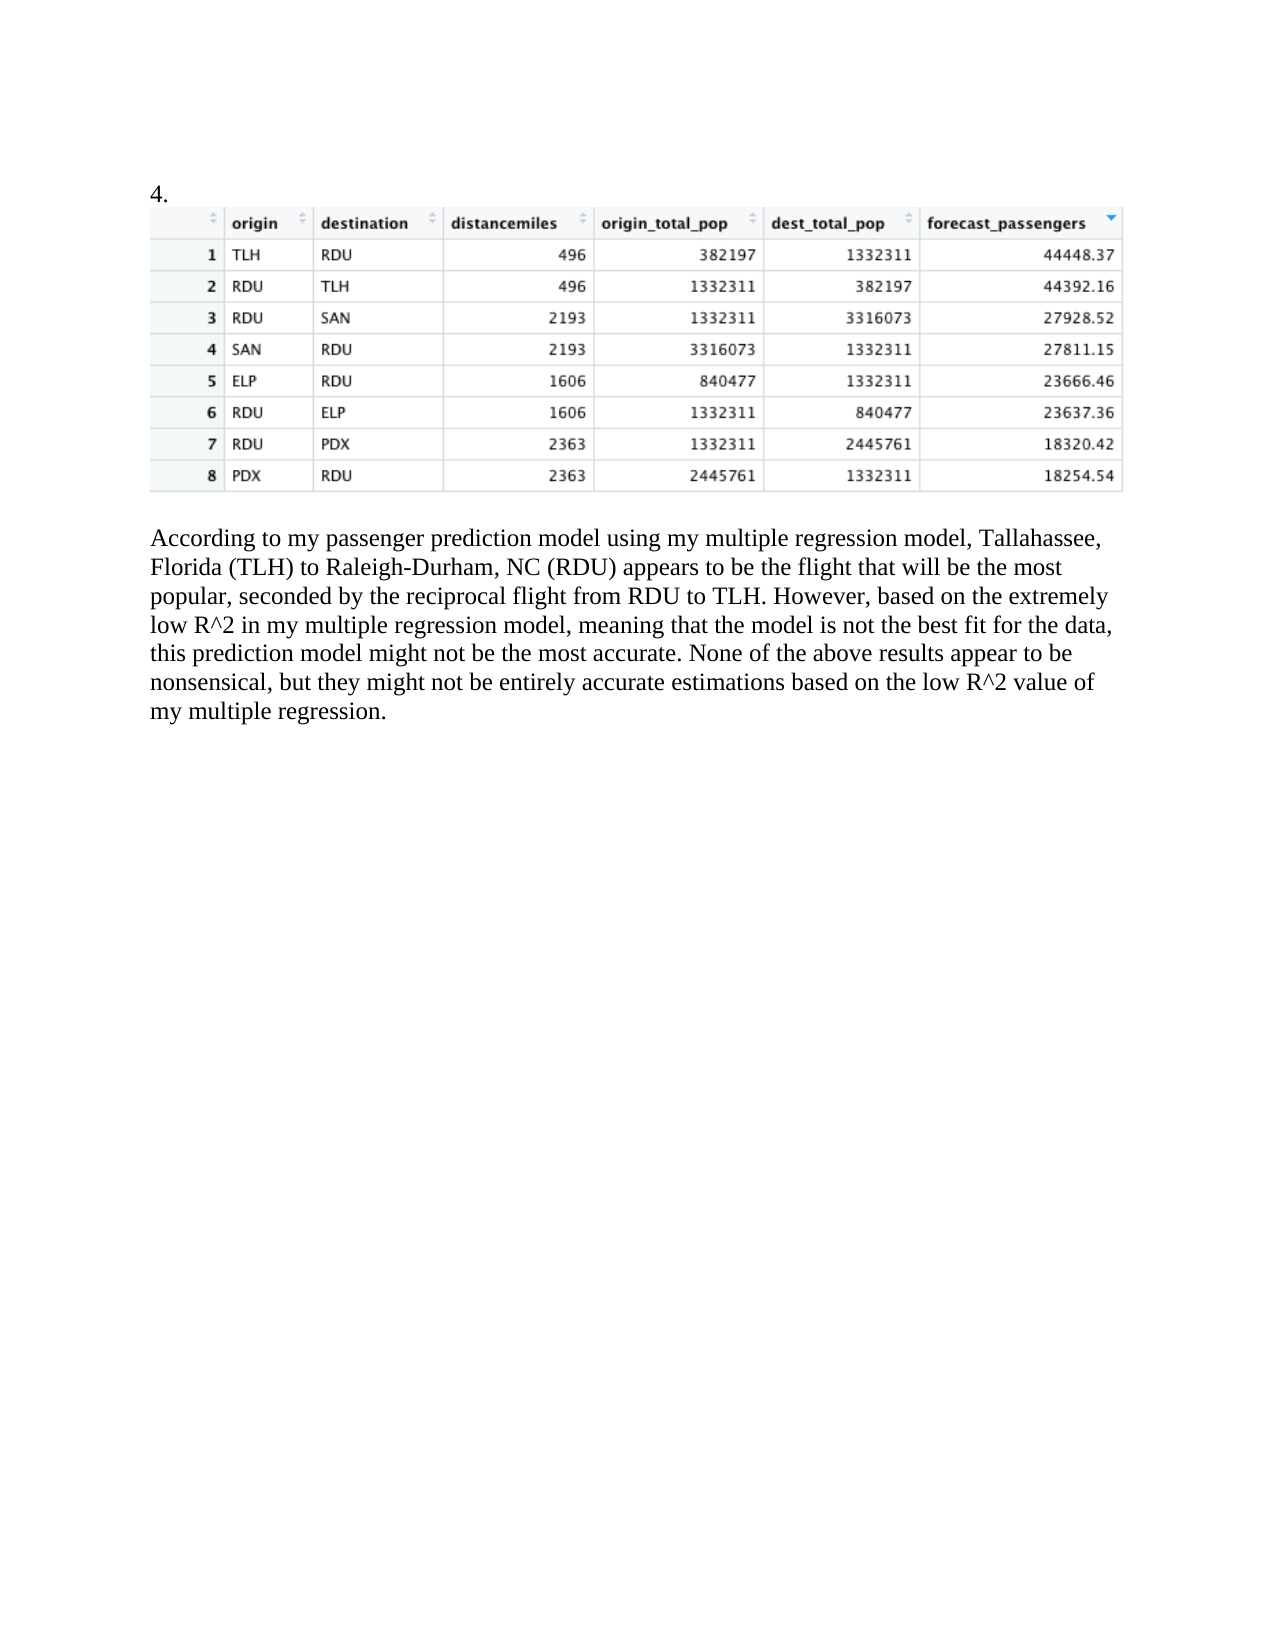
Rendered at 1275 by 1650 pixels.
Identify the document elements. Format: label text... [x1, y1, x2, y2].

picture [150, 207, 1125, 495]
text According to my passenger prediction model using my multiple regression model, Tallahassee, Florida (TLH) to Raleigh-Durham, NC (RDU) appears to be the flight that will be the most popular, seconded by the reciprocal flight from RDU to TLH. However, based on the extremely low R^2 in my multiple regression model, meaning that the model is not the best fit for the data, this prediction model might not be the most accurate. None of the above results appear to be nonsensical, but they might not be entirely accurate estimations based on the low R^2 value of my multiple regression. [150, 523, 1125, 725]
text 4. [150, 179, 1125, 207]
